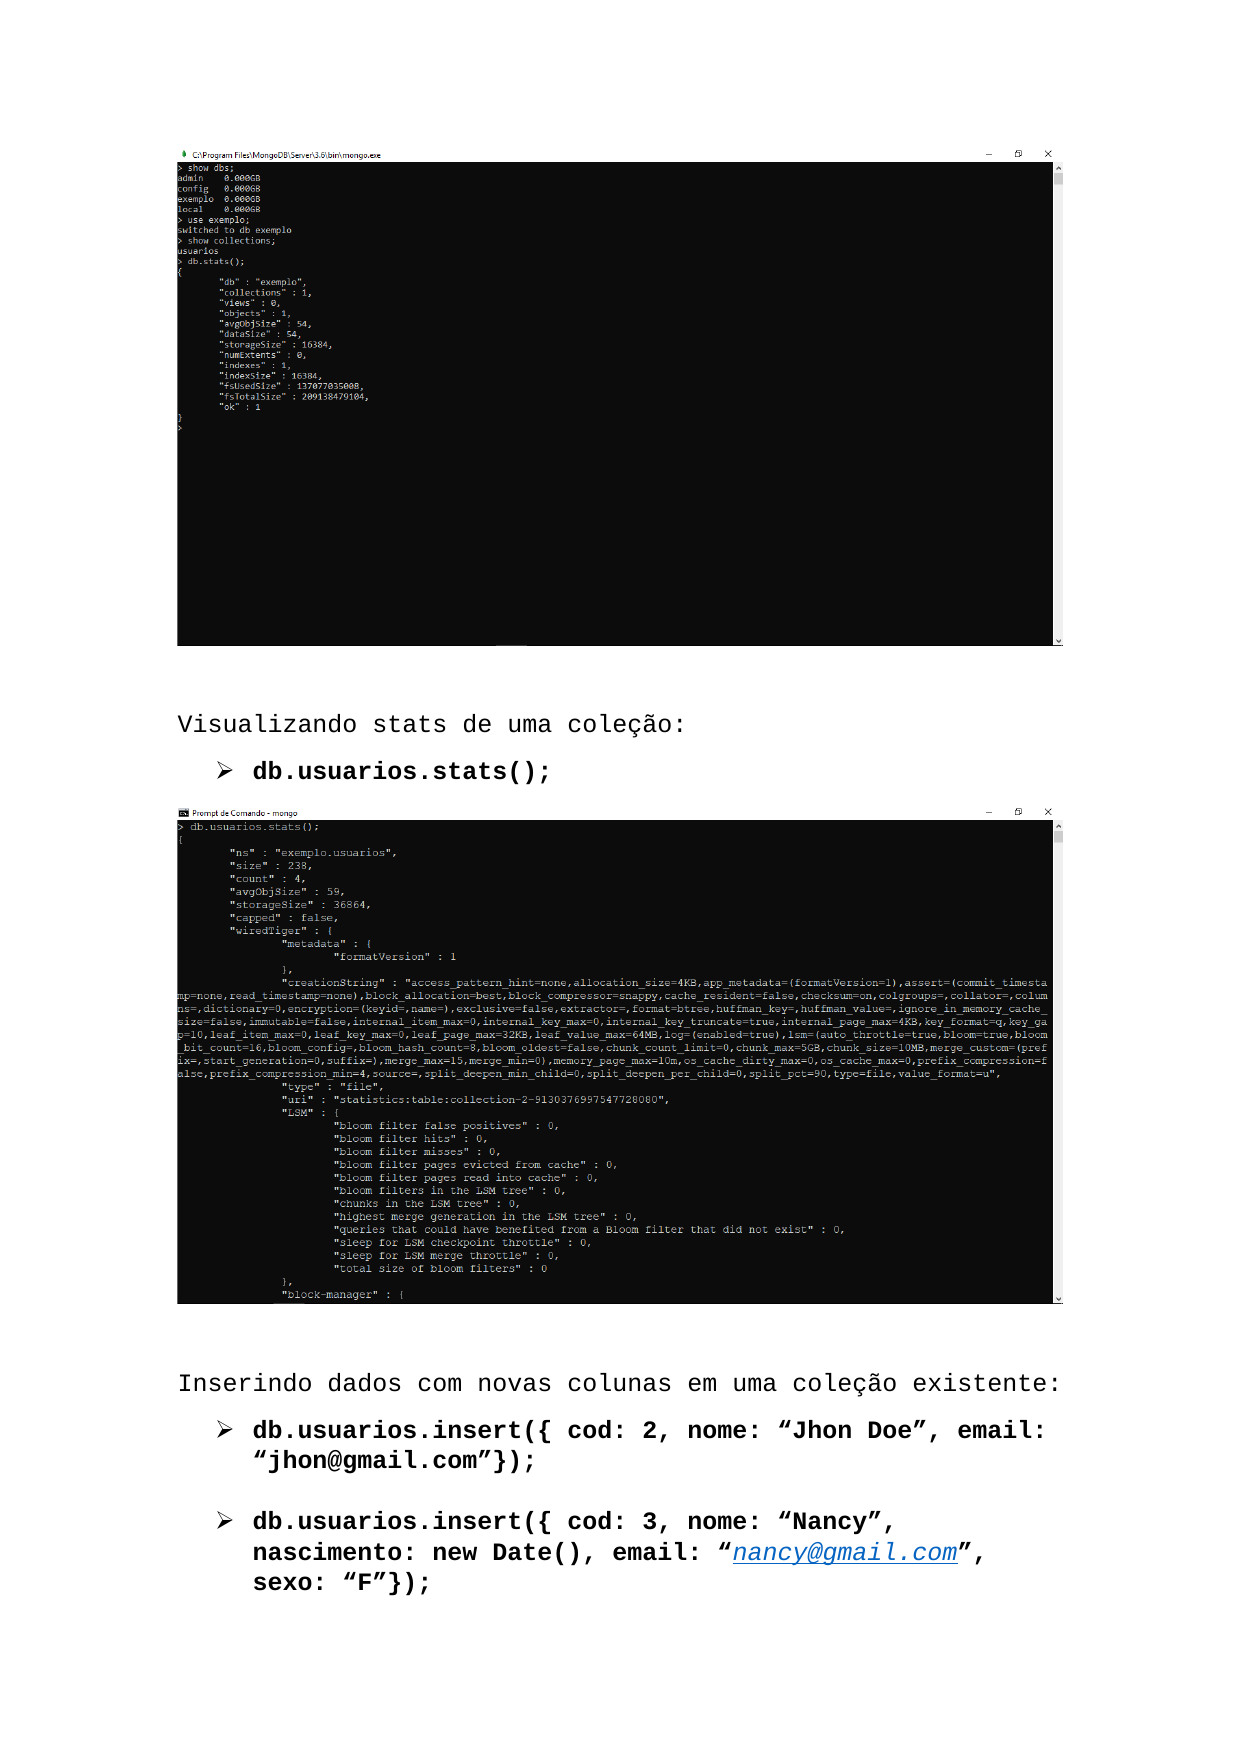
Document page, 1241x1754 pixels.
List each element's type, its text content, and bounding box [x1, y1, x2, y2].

picture [177, 147, 1063, 646]
picture [177, 806, 1063, 1304]
text Inserindo dados com novas colunas em uma coleção existente: [177, 1370, 1063, 1398]
subtitle Visualizando stats de uma coleção: [177, 712, 1063, 740]
list db.usuarios.insert({ cod: 2, nome: “Jhon Doe”, email: “jhon@gmail.com”}); [215, 1417, 1063, 1476]
list db.usuarios.stats(); [215, 759, 1063, 787]
list db.usuarios.insert({ cod: 3, nome: “Nancy”, nascimento: new Date(), email: “nancy@gmail.com”, sexo: “F”}); [215, 1509, 1063, 1598]
